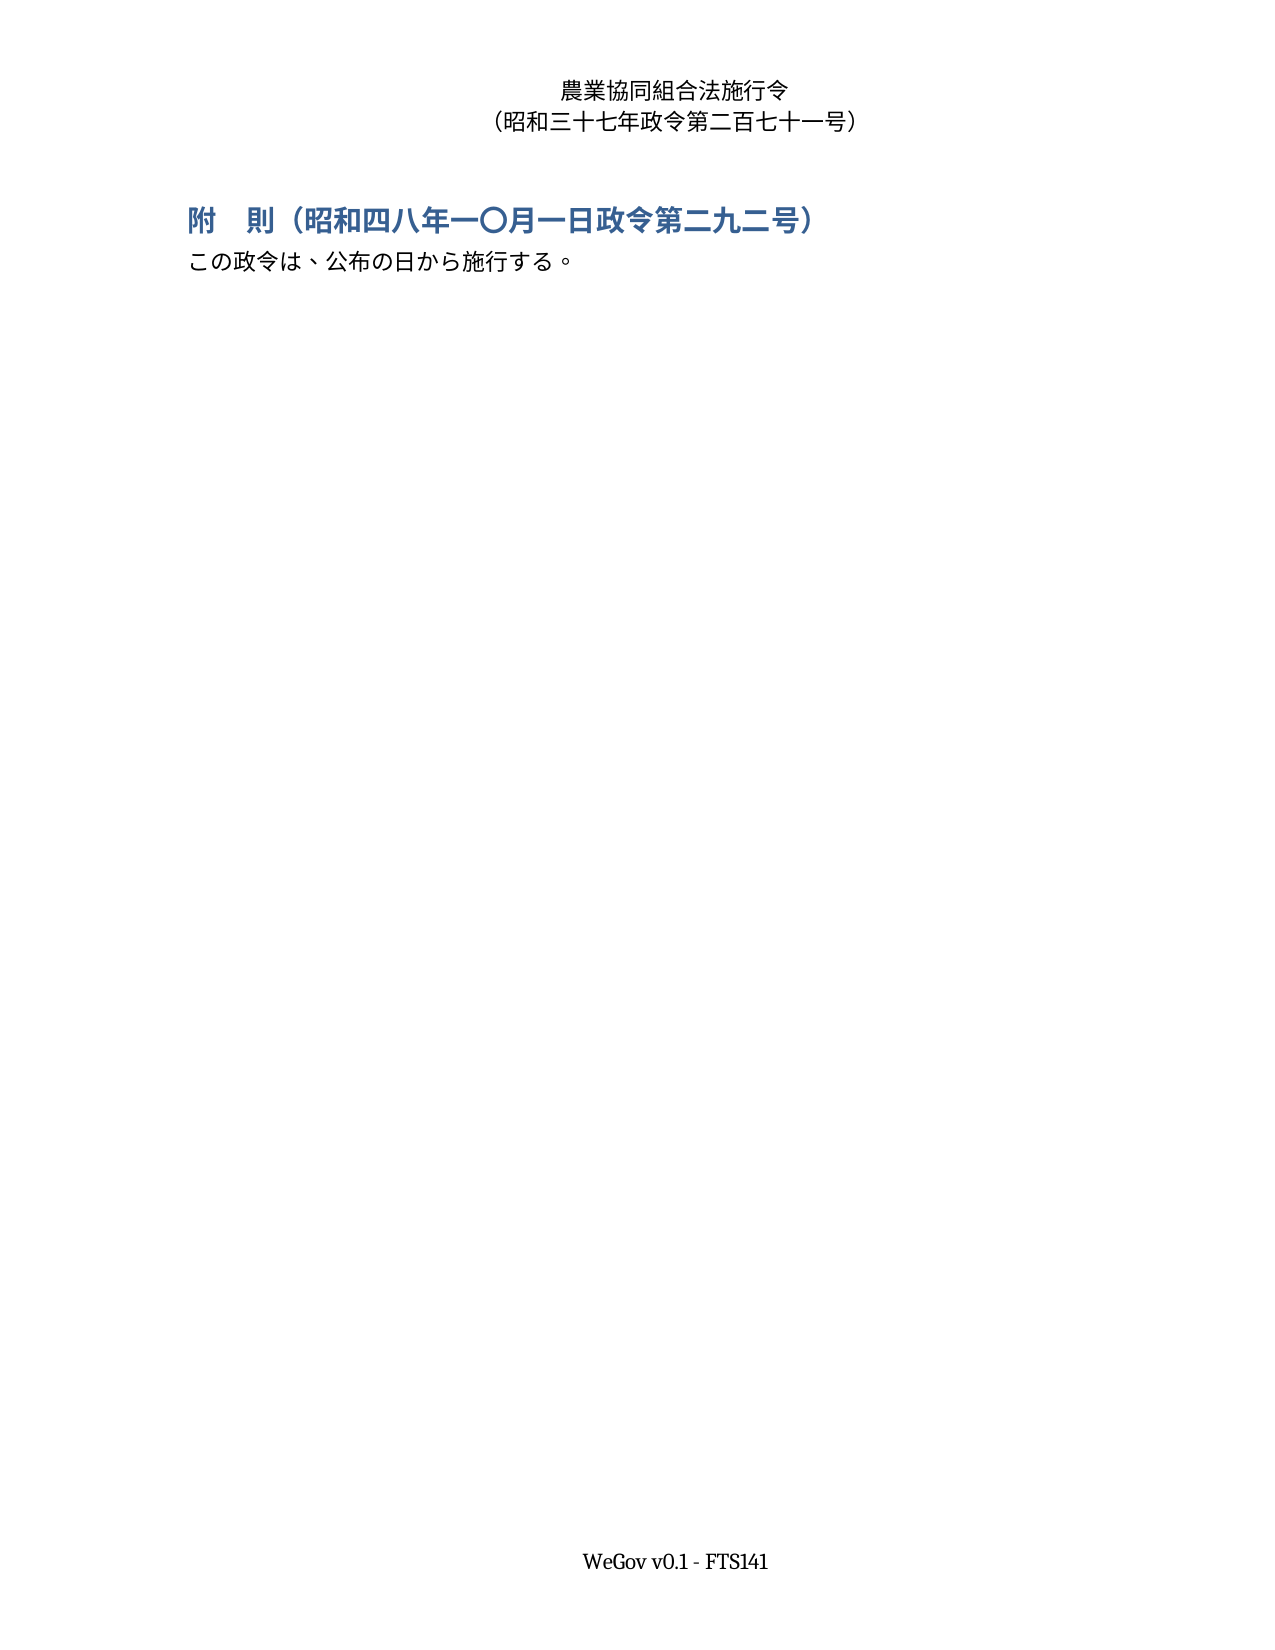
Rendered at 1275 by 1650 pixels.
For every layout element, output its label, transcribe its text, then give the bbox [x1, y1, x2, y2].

subtitle 附 則（昭和四八年一〇月一日政令第二九二号） [187, 200, 1087, 240]
text この政令は、公布の日から施行する。 [187, 246, 1087, 277]
